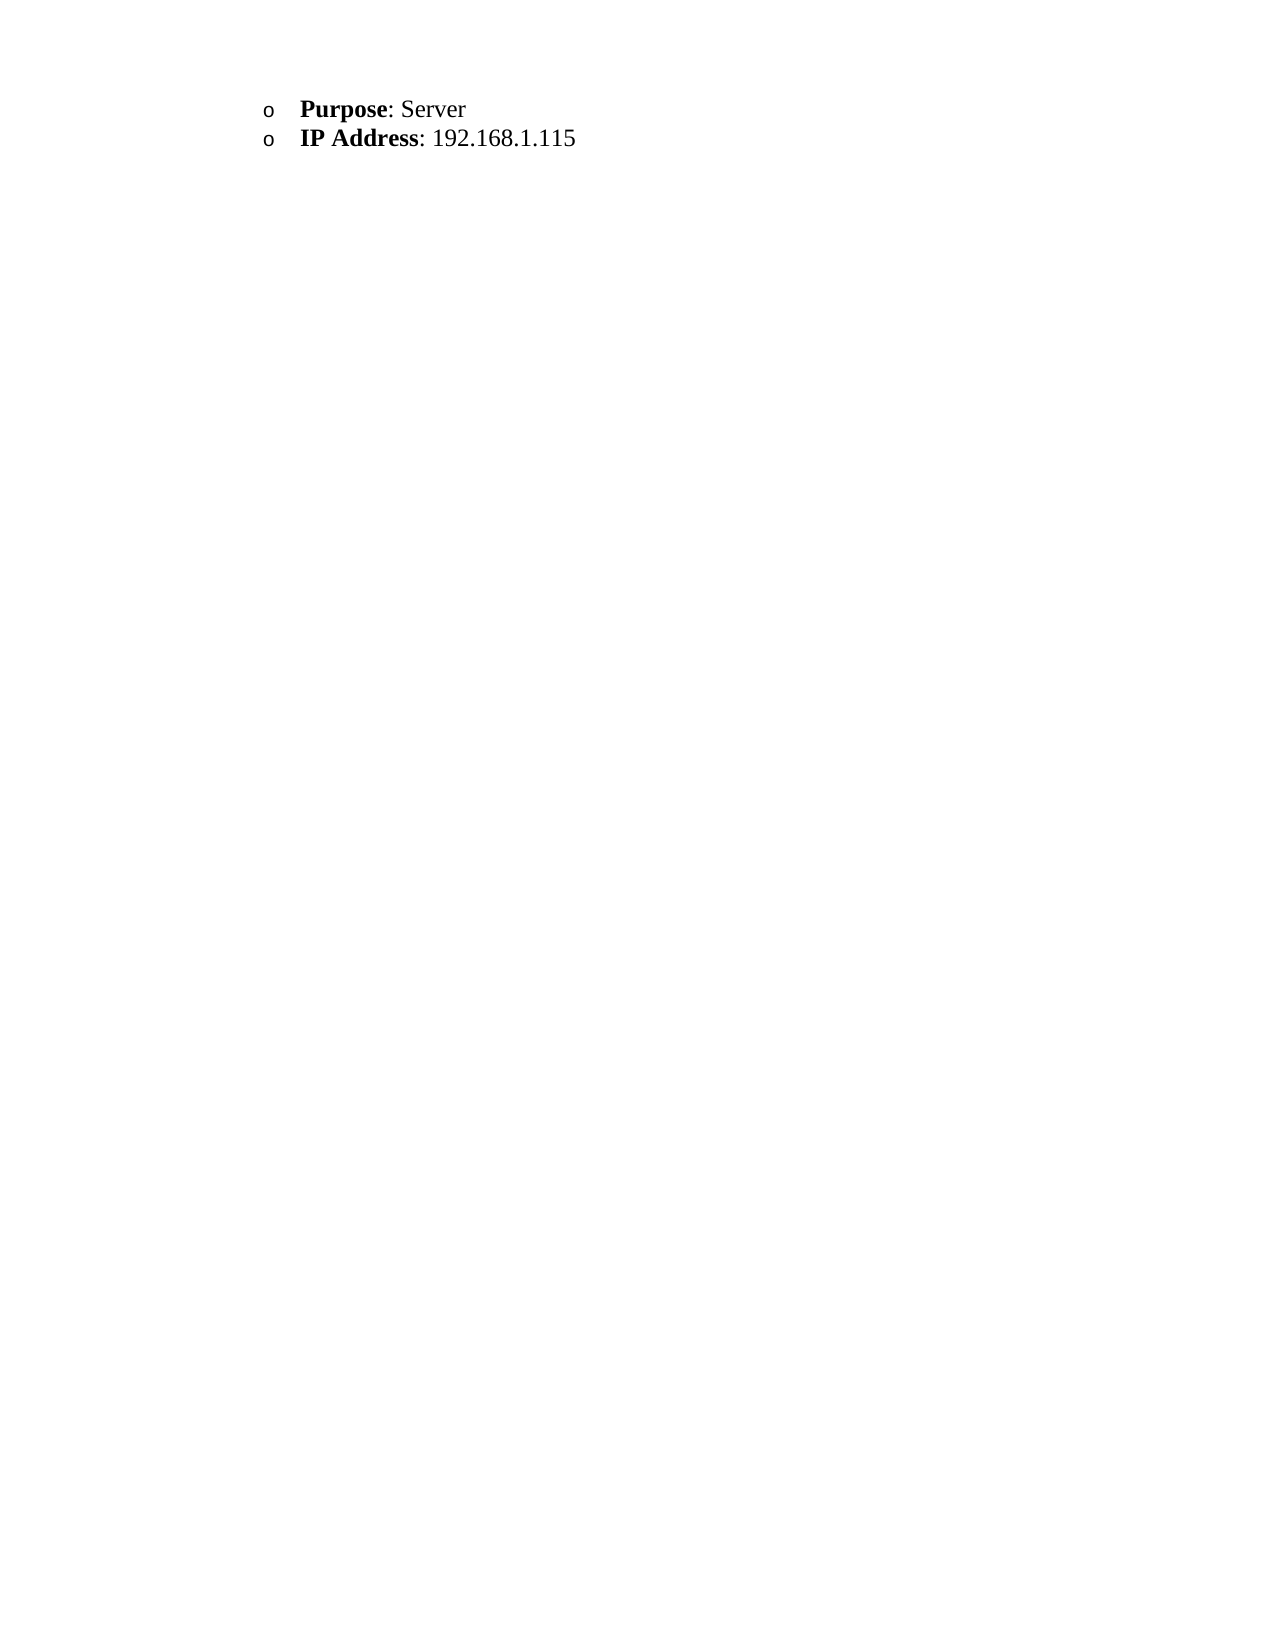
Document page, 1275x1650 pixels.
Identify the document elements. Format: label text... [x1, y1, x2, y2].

list IP Address: 192.168.1.115 [262, 123, 1125, 153]
list Purpose: Server [262, 94, 1125, 123]
